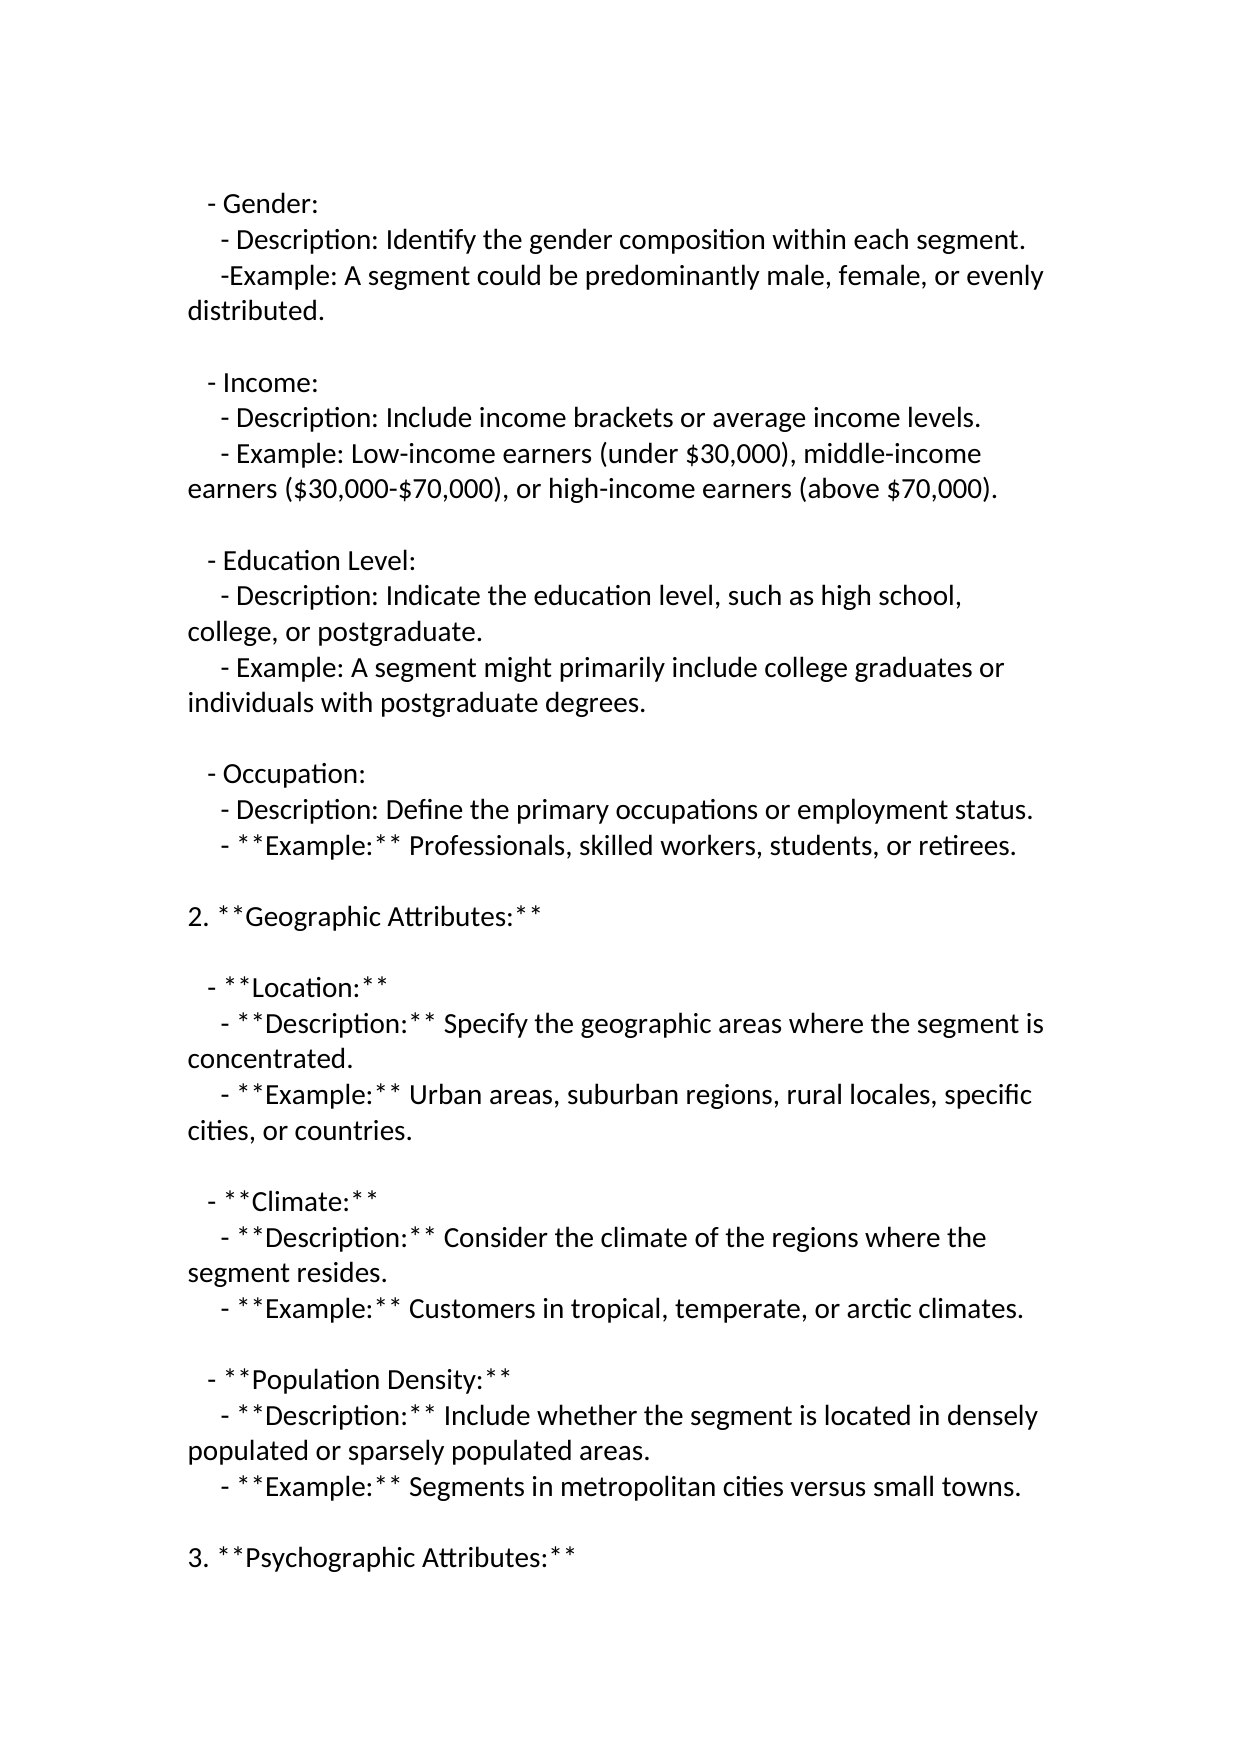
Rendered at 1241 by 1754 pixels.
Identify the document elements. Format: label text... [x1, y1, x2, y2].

list - **Climate:** [187, 1183, 1053, 1219]
list - Occupation: [187, 756, 1053, 791]
list - **Location:** [187, 969, 1053, 1005]
list - Description: Define the primary occupations or employment status. [187, 791, 1053, 827]
list - Example: A segment might primarily include college graduates or individuals with postgraduate degrees. [187, 649, 1053, 720]
list - Description: Identify the gender composition within each segment. [187, 221, 1053, 257]
list - **Example:** Professionals, skilled workers, students, or retirees. [187, 827, 1053, 862]
list 3. **Psychographic Attributes:** [187, 1539, 1053, 1575]
list - Description: Include income brackets or average income levels. [187, 399, 1053, 435]
list - **Description:** Include whether the segment is located in densely populated or sparsely populated areas. [187, 1397, 1053, 1468]
list - Education Level: [187, 542, 1053, 577]
list - **Population Density:** [187, 1361, 1053, 1397]
list - **Example:** Customers in tropical, temperate, or arctic climates. [187, 1290, 1053, 1326]
list - Gender: [187, 186, 1053, 221]
list - Income: [187, 364, 1053, 399]
list - **Example:** Urban areas, suburban regions, rural locales, specific cities, or countries. [187, 1076, 1053, 1147]
list 2. **Geographic Attributes:** [187, 898, 1053, 934]
list -Example: A segment could be predominantly male, female, or evenly distributed. [187, 257, 1053, 328]
list - Description: Indicate the education level, such as high school, college, or postgraduate. [187, 577, 1053, 649]
list - **Description:** Consider the climate of the regions where the segment resides. [187, 1219, 1053, 1290]
list - **Example:** Segments in metropolitan cities versus small towns. [187, 1468, 1053, 1504]
list - **Description:** Specify the geographic areas where the segment is concentrated. [187, 1005, 1053, 1076]
list - Example: Low-income earners (under $30,000), middle-income earners ($30,000-$70,000), or high-income earners (above $70,000). [187, 435, 1053, 506]
